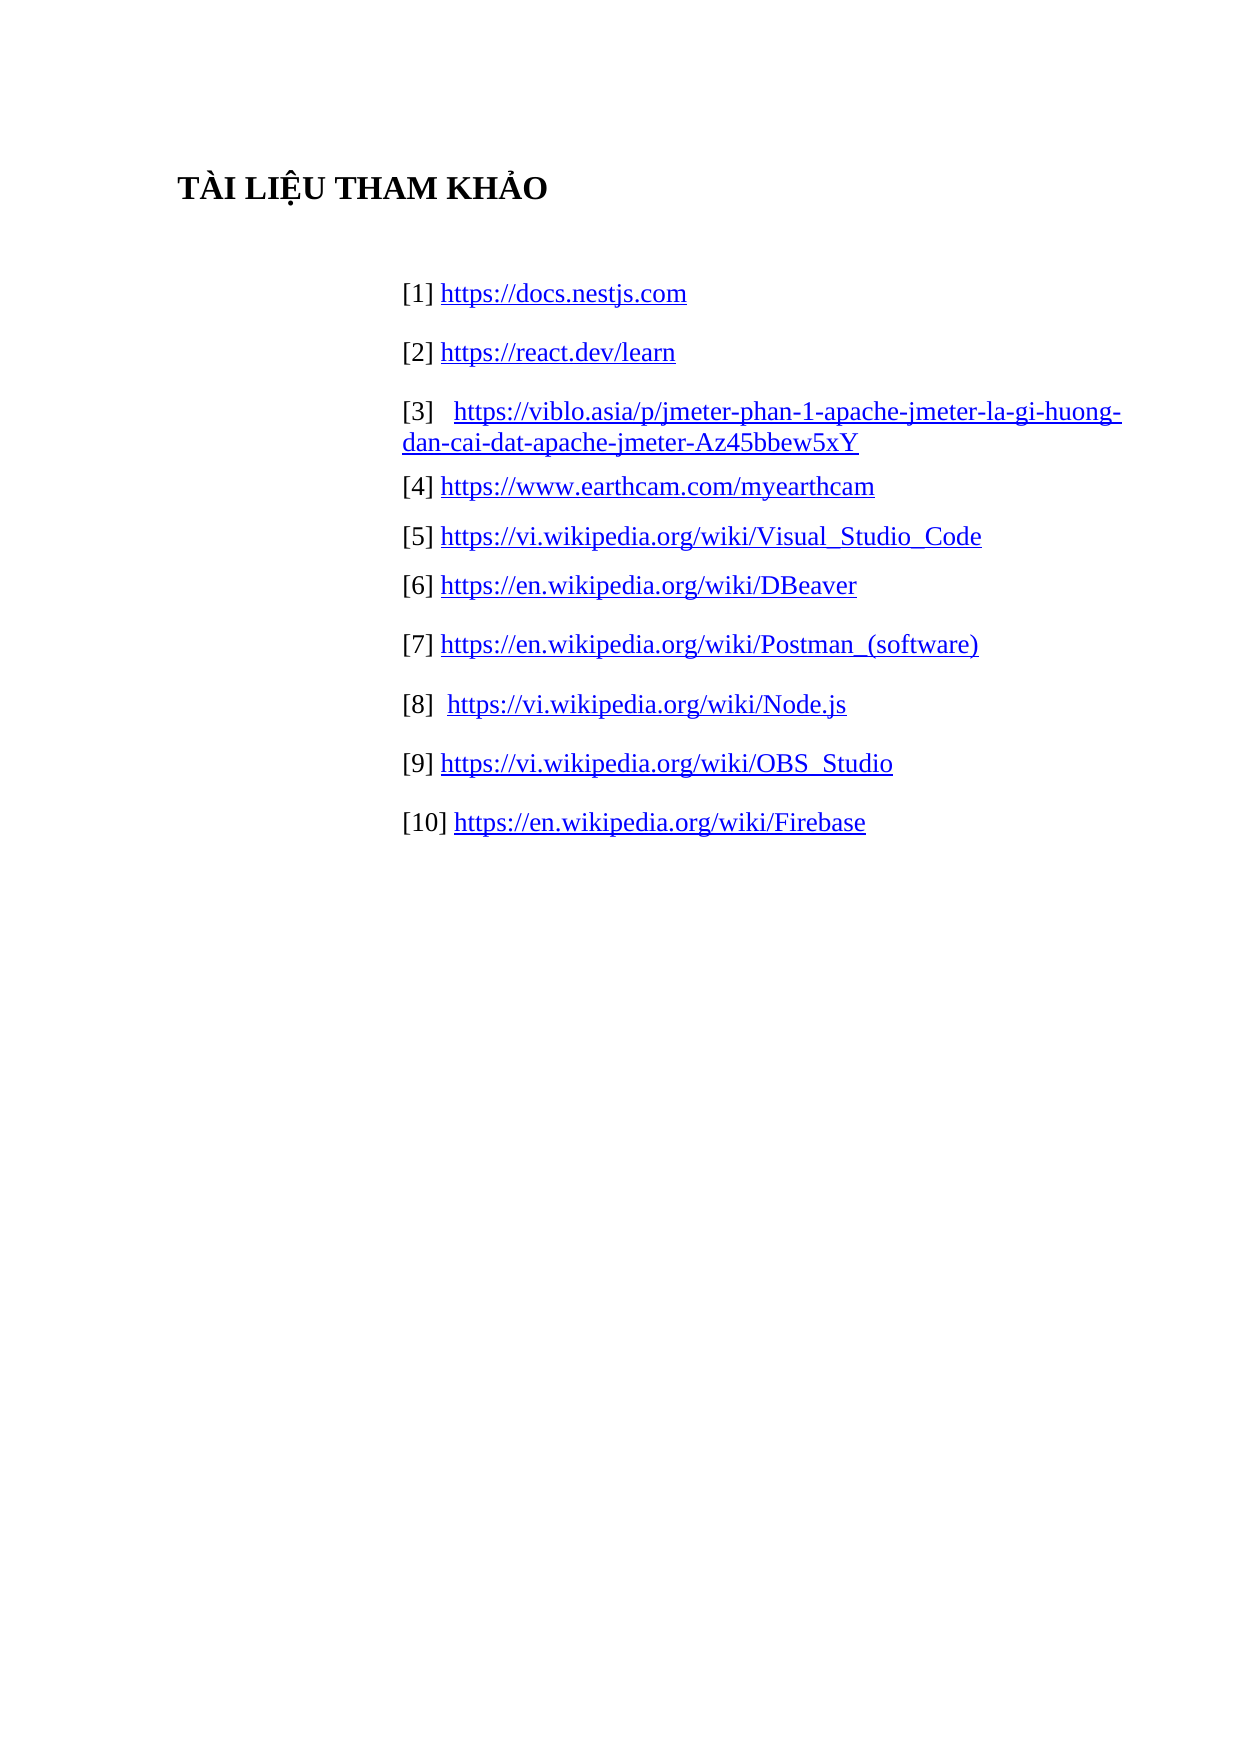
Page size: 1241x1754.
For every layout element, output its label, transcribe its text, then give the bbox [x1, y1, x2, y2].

text [9] https://vi.wikipedia.org/wiki/OBS_Studio [402, 747, 1122, 778]
text [6] https://en.wikipedia.org/wiki/DBeaver [402, 569, 1122, 601]
text [7] https://en.wikipedia.org/wiki/Postman_(software) [402, 629, 1122, 660]
text [3] https://viblo.asia/p/jmeter-phan-1-apache-jmeter-la-gi-huong-dan-cai-dat-apache-jmeter-Az45bbew5xY [402, 395, 1122, 457]
text [2] https://react.dev/learn [402, 336, 1122, 367]
text [8] https://vi.wikipedia.org/wiki/Node.js [402, 688, 1122, 719]
text [5] https://vi.wikipedia.org/wiki/Visual_Studio_Code [402, 520, 1122, 551]
subtitle TÀI LIỆU THAM KHẢO [177, 168, 1122, 207]
text [10] https://en.wikipedia.org/wiki/Firebase [402, 806, 1122, 837]
text [1] https://docs.nestjs.com [402, 277, 1122, 308]
text [4] https://www.earthcam.com/myearthcam [402, 470, 1122, 501]
